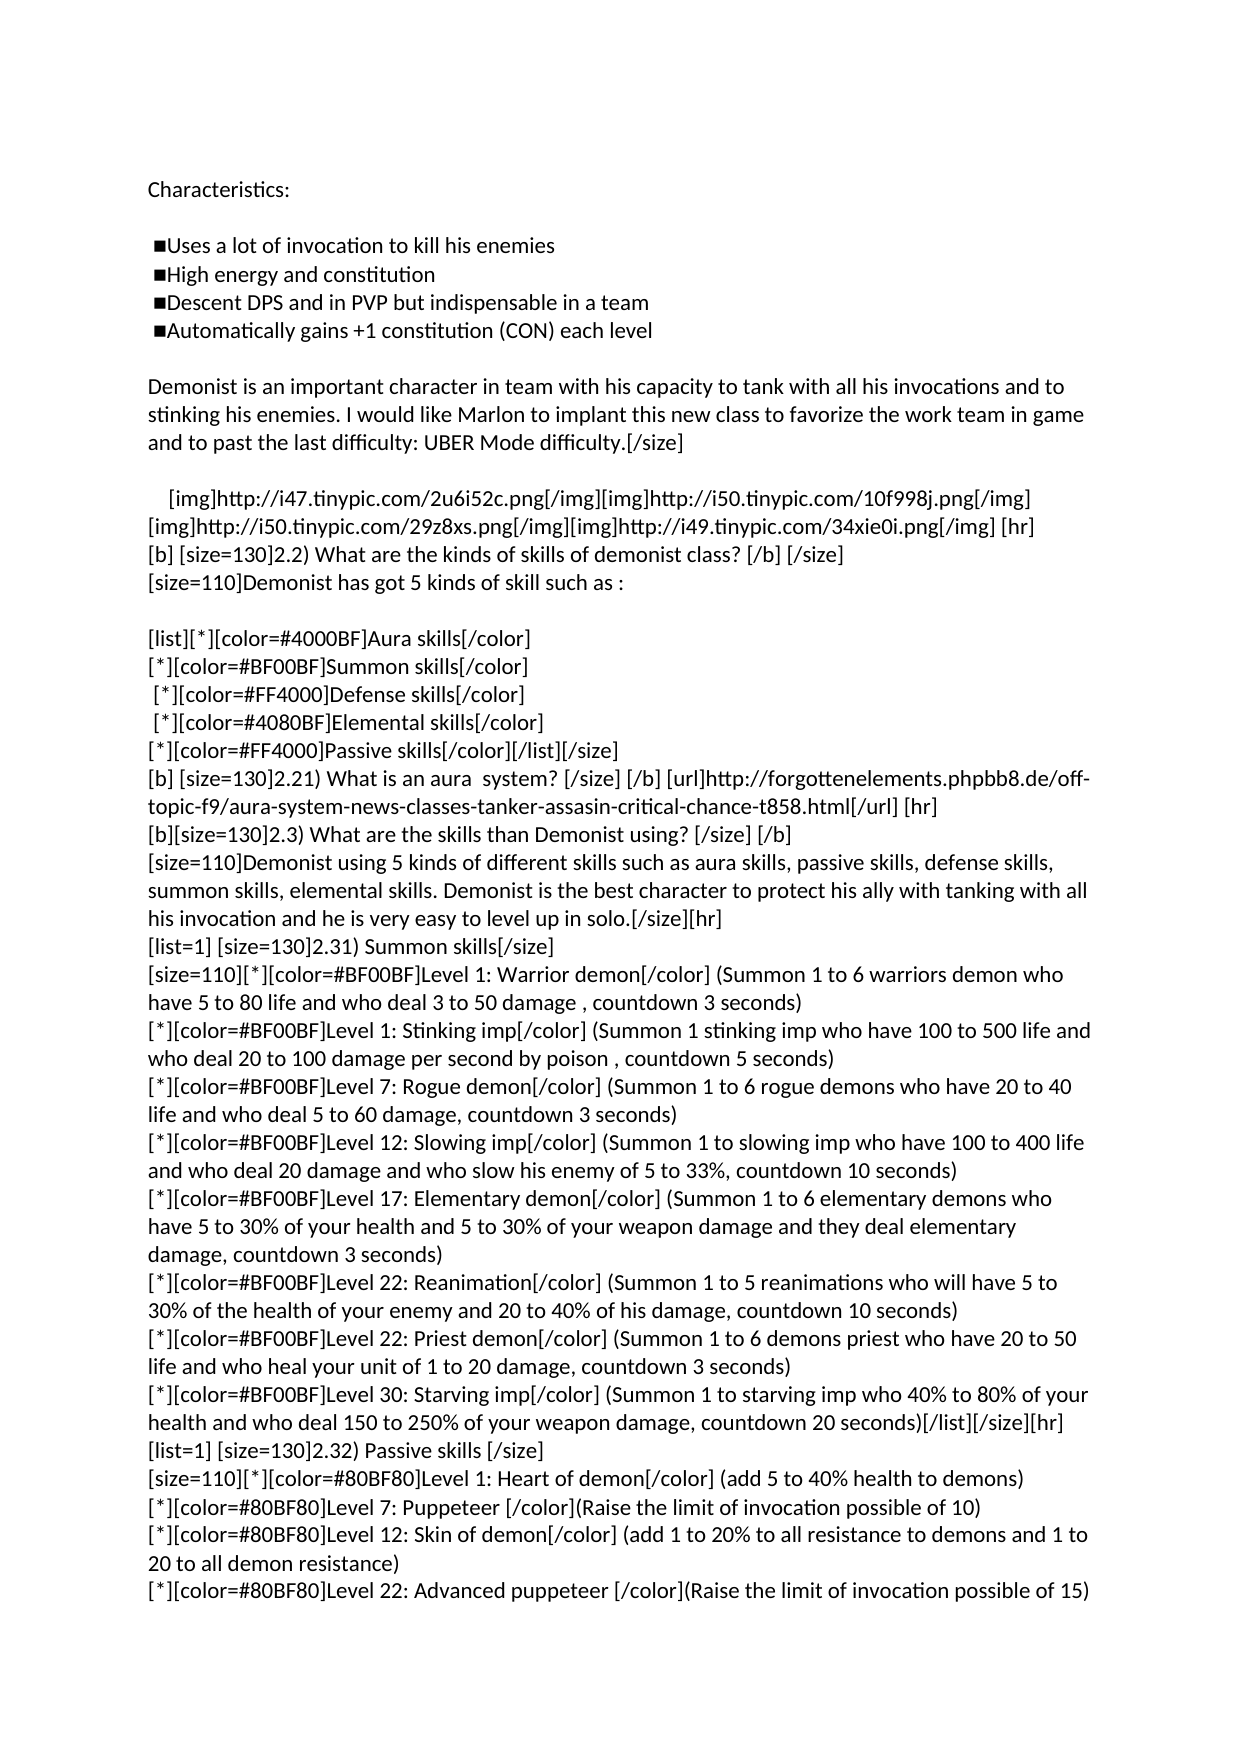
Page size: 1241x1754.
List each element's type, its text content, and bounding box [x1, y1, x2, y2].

text Characteristics: [148, 176, 1093, 204]
text ■Descent DPS and in PVP but indispensable in a team [148, 288, 1093, 316]
text [*][color=#BF00BF]Level 17: Elementary demon[/color] (Summon 1 to 6 elementary demons who have 5 to 30% of your health and 5 to 30% of your weapon damage and they deal elementary damage, countdown 3 seconds) [148, 1184, 1093, 1268]
text ■High energy and constitution [148, 260, 1093, 288]
text [*][color=#FF4000]Defense skills[/color] [148, 680, 1093, 708]
text [b] [size=130]2.21) What is an aura system? [/size] [/b] [url]http://forgottenelements.phpbb8.de/off-topic-f9/aura-system-news-classes-tanker-assasin-critical-chance-t858.html[/url] [hr] [148, 764, 1093, 820]
text [size=110][*][color=#BF00BF]Level 1: Warrior demon[/color] (Summon 1 to 6 warriors demon who have 5 to 80 life and who deal 3 to 50 damage , countdown 3 seconds) [148, 960, 1093, 1016]
text [size=110]Demonist using 5 kinds of different skills such as aura skills, passive skills, defense skills, summon skills, elemental skills. Demonist is the best character to protect his ally with tanking with all his invocation and he is very easy to level up in solo.[/size][hr] [148, 848, 1093, 932]
text [*][color=#BF00BF]Level 12: Slowing imp[/color] (Summon 1 to slowing imp who have 100 to 400 life and who deal 20 damage and who slow his enemy of 5 to 33%, countdown 10 seconds) [148, 1128, 1093, 1184]
text [b] [size=130]2.2) What are the kinds of skills of demonist class? [/b] [/size] [148, 540, 1093, 568]
text [*][color=#BF00BF]Summon skills[/color] [148, 652, 1093, 680]
text [*][color=#BF00BF]Level 30: Starving imp[/color] (Summon 1 to starving imp who 40% to 80% of your health and who deal 150 to 250% of your weapon damage, countdown 20 seconds)[/list][/size][hr] [148, 1381, 1093, 1437]
text [list=1] [size=130]2.31) Summon skills[/size] [148, 932, 1093, 960]
text [*][color=#BF00BF]Level 1: Stinking imp[/color] (Summon 1 stinking imp who have 100 to 500 life and who deal 20 to 100 damage per second by poison , countdown 5 seconds) [148, 1016, 1093, 1072]
text [*][color=#FF4000]Passive skills[/color][/list][/size] [148, 736, 1093, 764]
text [list=1] [size=130]2.32) Passive skills [/size] [148, 1437, 1093, 1464]
text [b][size=130]2.3) What are the skills than Demonist using? [/size] [/b] [148, 820, 1093, 848]
text [*][color=#BF00BF]Level 22: Reanimation[/color] (Summon 1 to 5 reanimations who will have 5 to 30% of the health of your enemy and 20 to 40% of his damage, countdown 10 seconds) [148, 1268, 1093, 1324]
text [list][*][color=#4000BF]Aura skills[/color] [148, 624, 1093, 652]
text [*][color=#80BF80]Level 7: Puppeteer [/color](Raise the limit of invocation possible of 10) [148, 1493, 1093, 1521]
text [*][color=#80BF80]Level 12: Skin of demon[/color] (add 1 to 20% to all resistance to demons and 1 to 20 to all demon resistance) [148, 1521, 1093, 1577]
text [*][color=#4080BF]Elemental skills[/color] [148, 708, 1093, 736]
text [*][color=#80BF80]Level 22: Advanced puppeteer [/color](Raise the limit of invocation possible of 15) [148, 1577, 1093, 1605]
text [*][color=#BF00BF]Level 7: Rogue demon[/color] (Summon 1 to 6 rogue demons who have 20 to 40 life and who deal 5 to 60 damage, countdown 3 seconds) [148, 1072, 1093, 1128]
text ■Automatically gains +1 constitution (CON) each level [148, 316, 1093, 344]
text Demonist is an important character in team with his capacity to tank with all his invocations and to stinking his enemies. I would like Marlon to implant this new class to favorize the work team in game and to past the last difficulty: UBER Mode difficulty.[/size] [148, 372, 1093, 456]
text [size=110]Demonist has got 5 kinds of skill such as : [148, 568, 1093, 596]
text [size=110][*][color=#80BF80]Level 1: Heart of demon[/color] (add 5 to 40% health to demons) [148, 1464, 1093, 1493]
text ■Uses a lot of invocation to kill his enemies [148, 232, 1093, 260]
text [*][color=#BF00BF]Level 22: Priest demon[/color] (Summon 1 to 6 demons priest who have 20 to 50 life and who heal your unit of 1 to 20 damage, countdown 3 seconds) [148, 1324, 1093, 1381]
text [img]http://i47.tinypic.com/2u6i52c.png[/img][img]http://i50.tinypic.com/10f998j.png[/img][img]http://i50.tinypic.com/29z8xs.png[/img][img]http://i49.tinypic.com/34xie0i.png[/img] [hr] [148, 484, 1093, 540]
